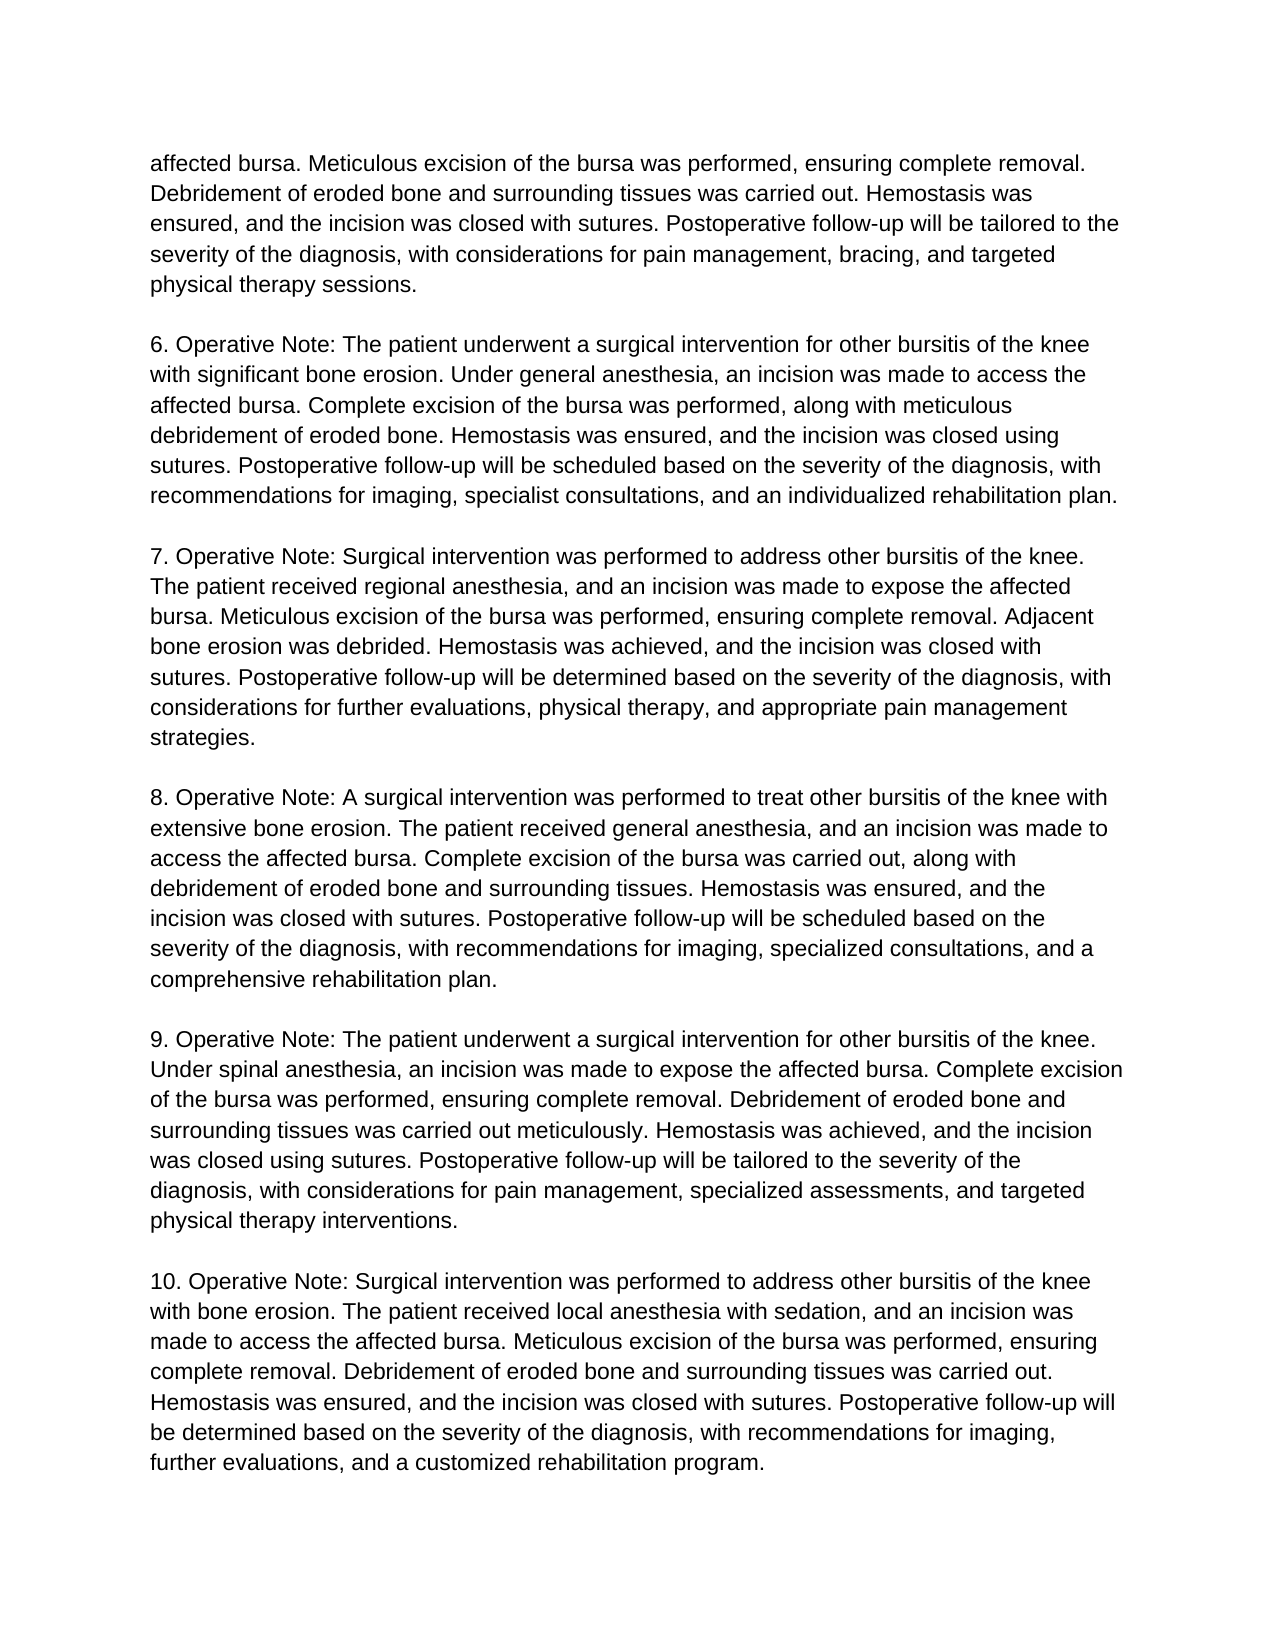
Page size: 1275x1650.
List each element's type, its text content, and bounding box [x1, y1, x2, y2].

text 10. Operative Note: Surgical intervention was performed to address other bursitis of the knee with bone erosion. The patient received local anesthesia with sedation, and an incision was made to access the affected bursa. Meticulous excision of the bursa was performed, ensuring complete removal. Debridement of eroded bone and surrounding tissues was carried out. Hemostasis was ensured, and the incision was closed with sutures. Postoperative follow-up will be determined based on the severity of the diagnosis, with recommendations for imaging, further evaluations, and a customized rehabilitation program. [150, 1268, 1125, 1475]
text 9. Operative Note: The patient underwent a surgical intervention for other bursitis of the knee. Under spinal anesthesia, an incision was made to expose the affected bursa. Complete excision of the bursa was performed, ensuring complete removal. Debridement of eroded bone and surrounding tissues was carried out meticulously. Hemostasis was achieved, and the incision was closed using sutures. Postoperative follow-up will be tailored to the severity of the diagnosis, with considerations for pain management, specialized assessments, and targeted physical therapy interventions. [150, 1026, 1125, 1234]
text 7. Operative Note: Surgical intervention was performed to address other bursitis of the knee. The patient received regional anesthesia, and an incision was made to expose the affected bursa. Meticulous excision of the bursa was performed, ensuring complete removal. Adjacent bone erosion was debrided. Hemostasis was achieved, and the incision was closed with sutures. Postoperative follow-up will be determined based on the severity of the diagnosis, with considerations for further evaluations, physical therapy, and appropriate pain management strategies. [150, 543, 1125, 750]
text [150, 150, 1125, 297]
text 6. Operative Note: The patient underwent a surgical intervention for other bursitis of the knee with significant bone erosion. Under general anesthesia, an incision was made to access the affected bursa. Complete excision of the bursa was performed, along with meticulous debridement of eroded bone. Hemostasis was ensured, and the incision was closed using sutures. Postoperative follow-up will be scheduled based on the severity of the diagnosis, with recommendations for imaging, specialist consultations, and an individualized rehabilitation plan. [150, 331, 1125, 509]
text 8. Operative Note: A surgical intervention was performed to treat other bursitis of the knee with extensive bone erosion. The patient received general anesthesia, and an incision was made to access the affected bursa. Complete excision of the bursa was carried out, along with debridement of eroded bone and surrounding tissues. Hemostasis was ensured, and the incision was closed with sutures. Postoperative follow-up will be scheduled based on the severity of the diagnosis, with recommendations for imaging, specialized consultations, and a comprehensive rehabilitation plan. [150, 784, 1125, 992]
